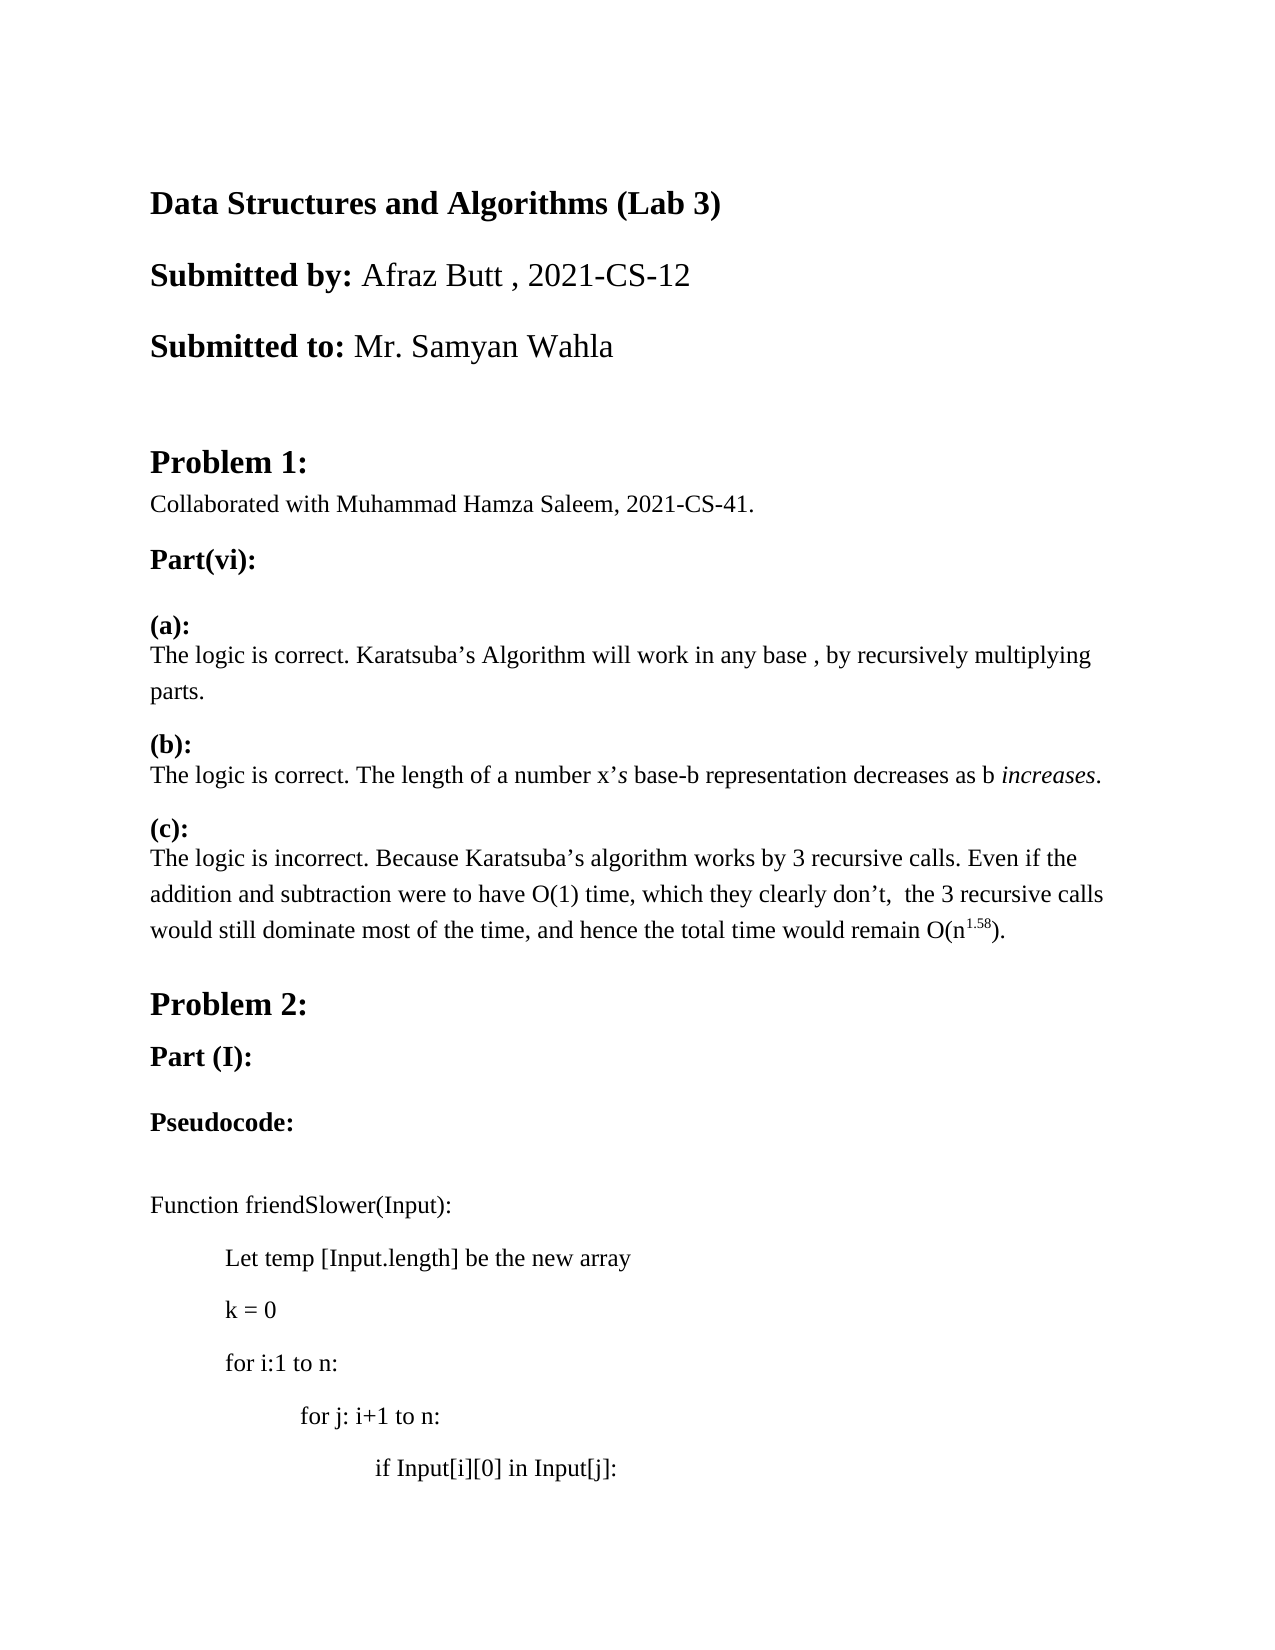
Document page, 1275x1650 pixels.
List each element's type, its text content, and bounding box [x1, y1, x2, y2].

subtitle (c): [150, 812, 1125, 843]
text Collaborated with Muhammad Hamza Saleem, 2021-CS-41. [150, 489, 1125, 518]
subtitle Problem 1: [150, 443, 1125, 481]
subtitle Pseudocode: [150, 1107, 1125, 1138]
subtitle Part (I): [150, 1039, 1125, 1073]
subtitle Part(vi): [150, 542, 1125, 575]
text for i:1 to n: [150, 1348, 1125, 1377]
subtitle (b): [150, 728, 1125, 760]
text The logic is correct. The length of a number x’s base-b representation decreases as b increases. [150, 760, 1125, 788]
text k = 0 [150, 1296, 1125, 1324]
subtitle Data Structures and Algorithms (Lab 3) [150, 183, 1125, 222]
text for j: i+1 to n: [150, 1401, 1125, 1429]
subtitle Submitted by: Afraz Butt , 2021-CS-12 [150, 255, 1125, 293]
subtitle (a): [150, 609, 1125, 640]
text Let temp [Input.length] be the new array [150, 1243, 1125, 1272]
text The logic is incorrect. Because Karatsuba’s algorithm works by 3 recursive calls. Even if the addition and subtraction were to have O(1) time, which they clearly don’t, the 3 recursive calls would still dominate most of the time, and hence the total time would remain O(n1.58). [150, 843, 1125, 944]
text Function friendSlower(Input): [150, 1190, 1125, 1219]
subtitle Problem 2: [150, 984, 1125, 1023]
text The logic is correct. Karatsuba’s Algorithm will work in any base , by recursively multiplying parts. [150, 640, 1125, 705]
subtitle Submitted to: Mr. Samyan Wahla [150, 327, 1125, 365]
text if Input[i][0] in Input[j]: [150, 1453, 1125, 1482]
